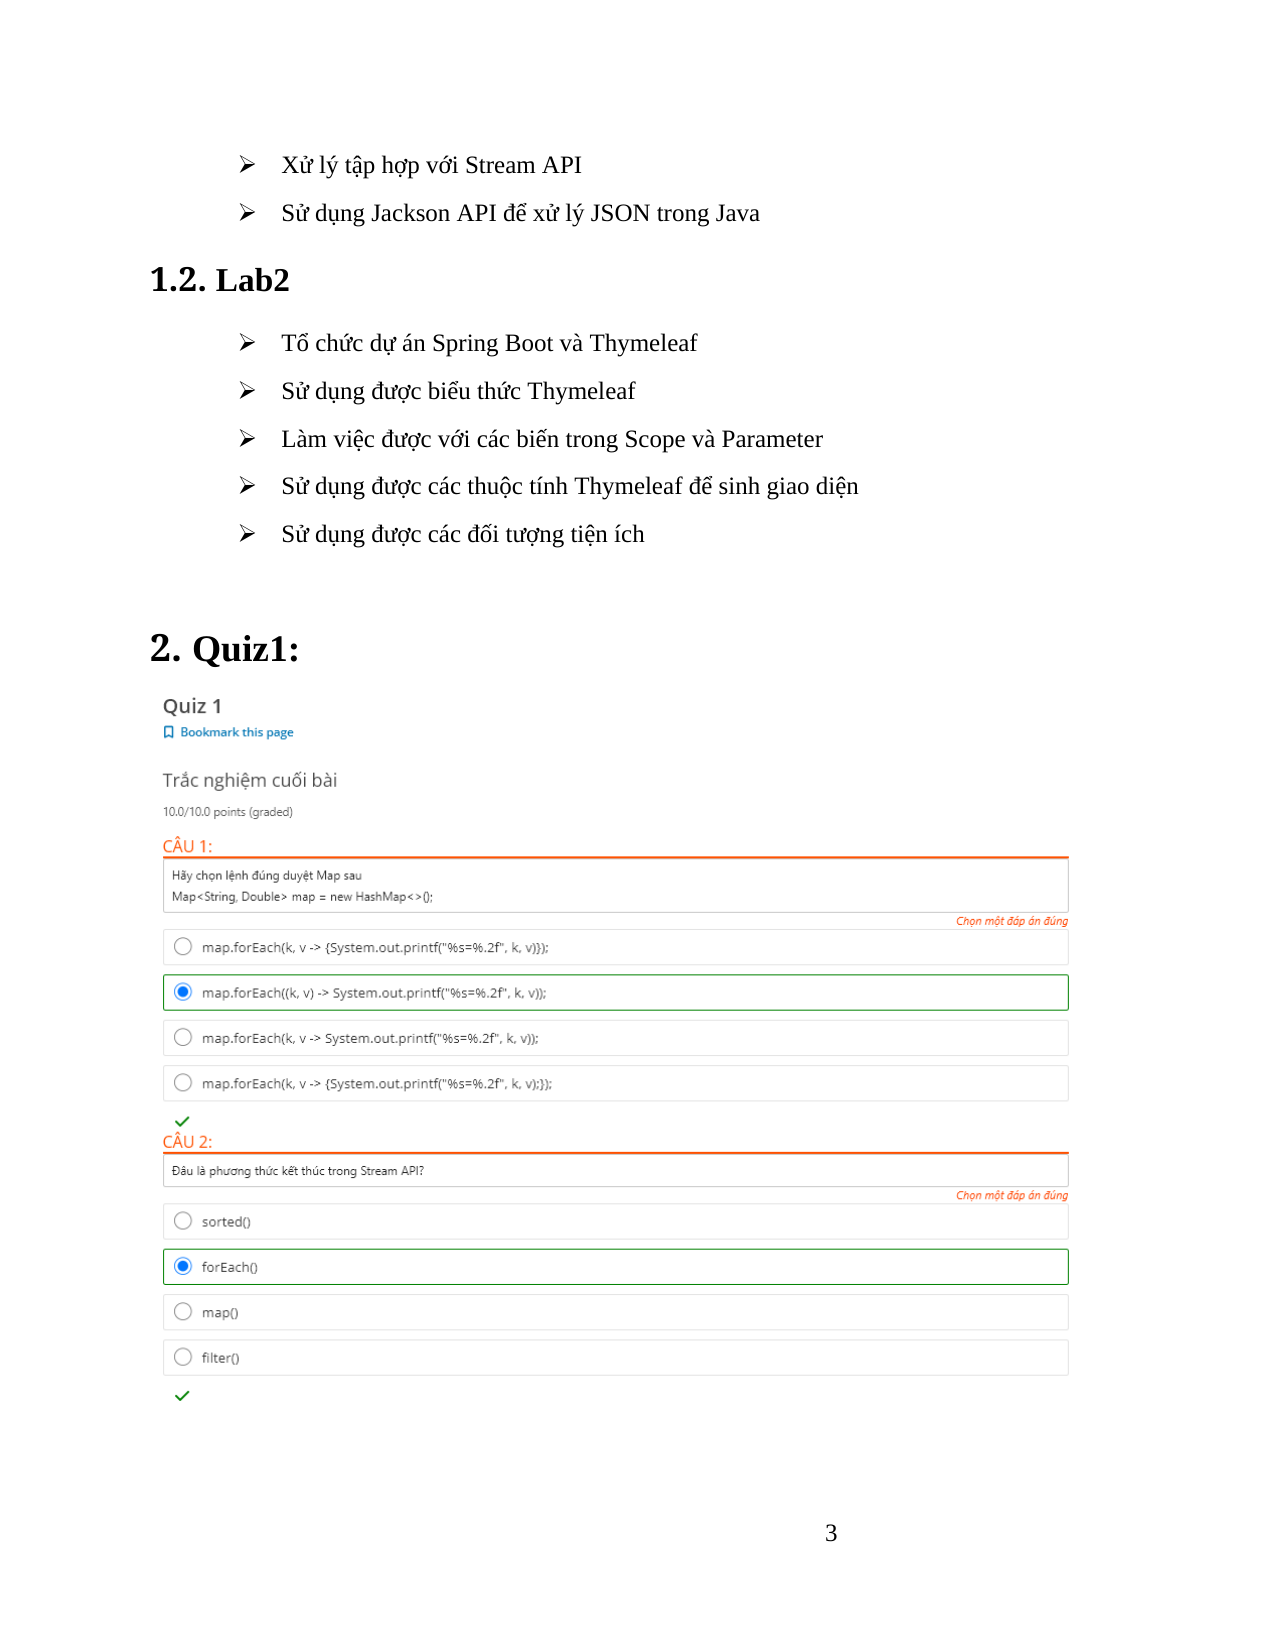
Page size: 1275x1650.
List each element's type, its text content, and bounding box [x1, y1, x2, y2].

subtitle Quiz1: [150, 621, 1125, 672]
list Sử dụng được các thuộc tính Thymeleaf để sinh giao diện [237, 471, 1125, 500]
list Sử dụng được các đối tượng tiện ích [237, 519, 1125, 548]
picture [150, 693, 1091, 1405]
list Làm việc được với các biến trong Scope và Parameter [237, 424, 1125, 452]
list Sử dụng được biểu thức Thymeleaf [237, 376, 1125, 405]
list Xử lý tập hợp với Stream API [237, 150, 1125, 179]
subtitle Lab2 [150, 256, 1125, 301]
list Tổ chức dự án Spring Boot và Thymeleaf [237, 328, 1125, 357]
list Sử dụng Jackson API để xử lý JSON trong Java [237, 198, 1125, 226]
